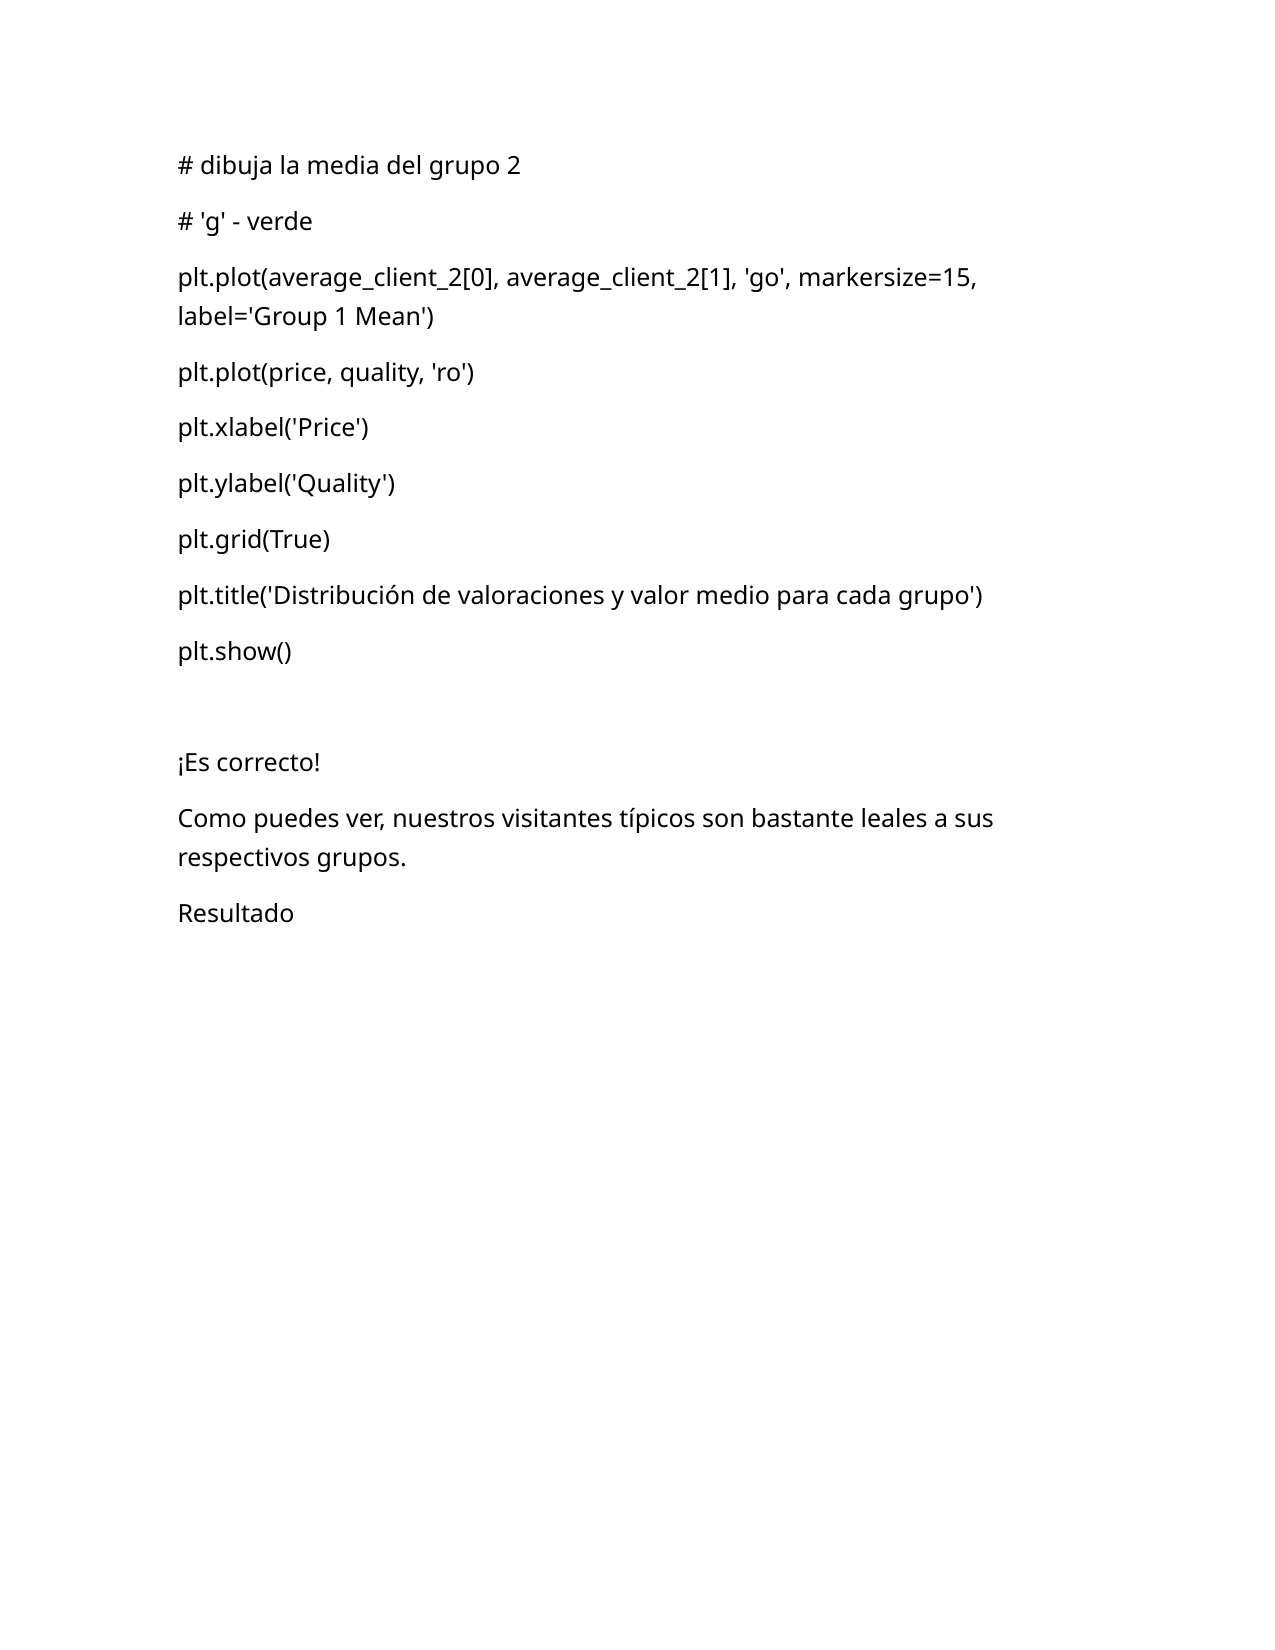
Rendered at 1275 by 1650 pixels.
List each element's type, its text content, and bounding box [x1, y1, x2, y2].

text plt.xlabel('Price') [177, 410, 1098, 444]
text plt.plot(price, quality, 'ro') [177, 354, 1098, 388]
text plt.plot(average_client_2[0], average_client_2[1], 'go', markersize=15, label='Group 1 Mean') [177, 259, 1098, 332]
text plt.title('Distribución de valoraciones y valor medio para cada grupo') [177, 578, 1098, 612]
text Como puedes ver, nuestros visitantes típicos son bastante leales a sus respectivos grupos. [177, 801, 1098, 874]
text # 'g' - verde [177, 203, 1098, 237]
text # dibuja la media del grupo 2 [177, 148, 1098, 182]
text ¡Es correcto! [177, 745, 1098, 779]
text Resultado [177, 896, 1098, 930]
text plt.ylabel('Quality') [177, 466, 1098, 500]
text plt.show() [177, 633, 1098, 667]
text plt.grid(True) [177, 522, 1098, 556]
